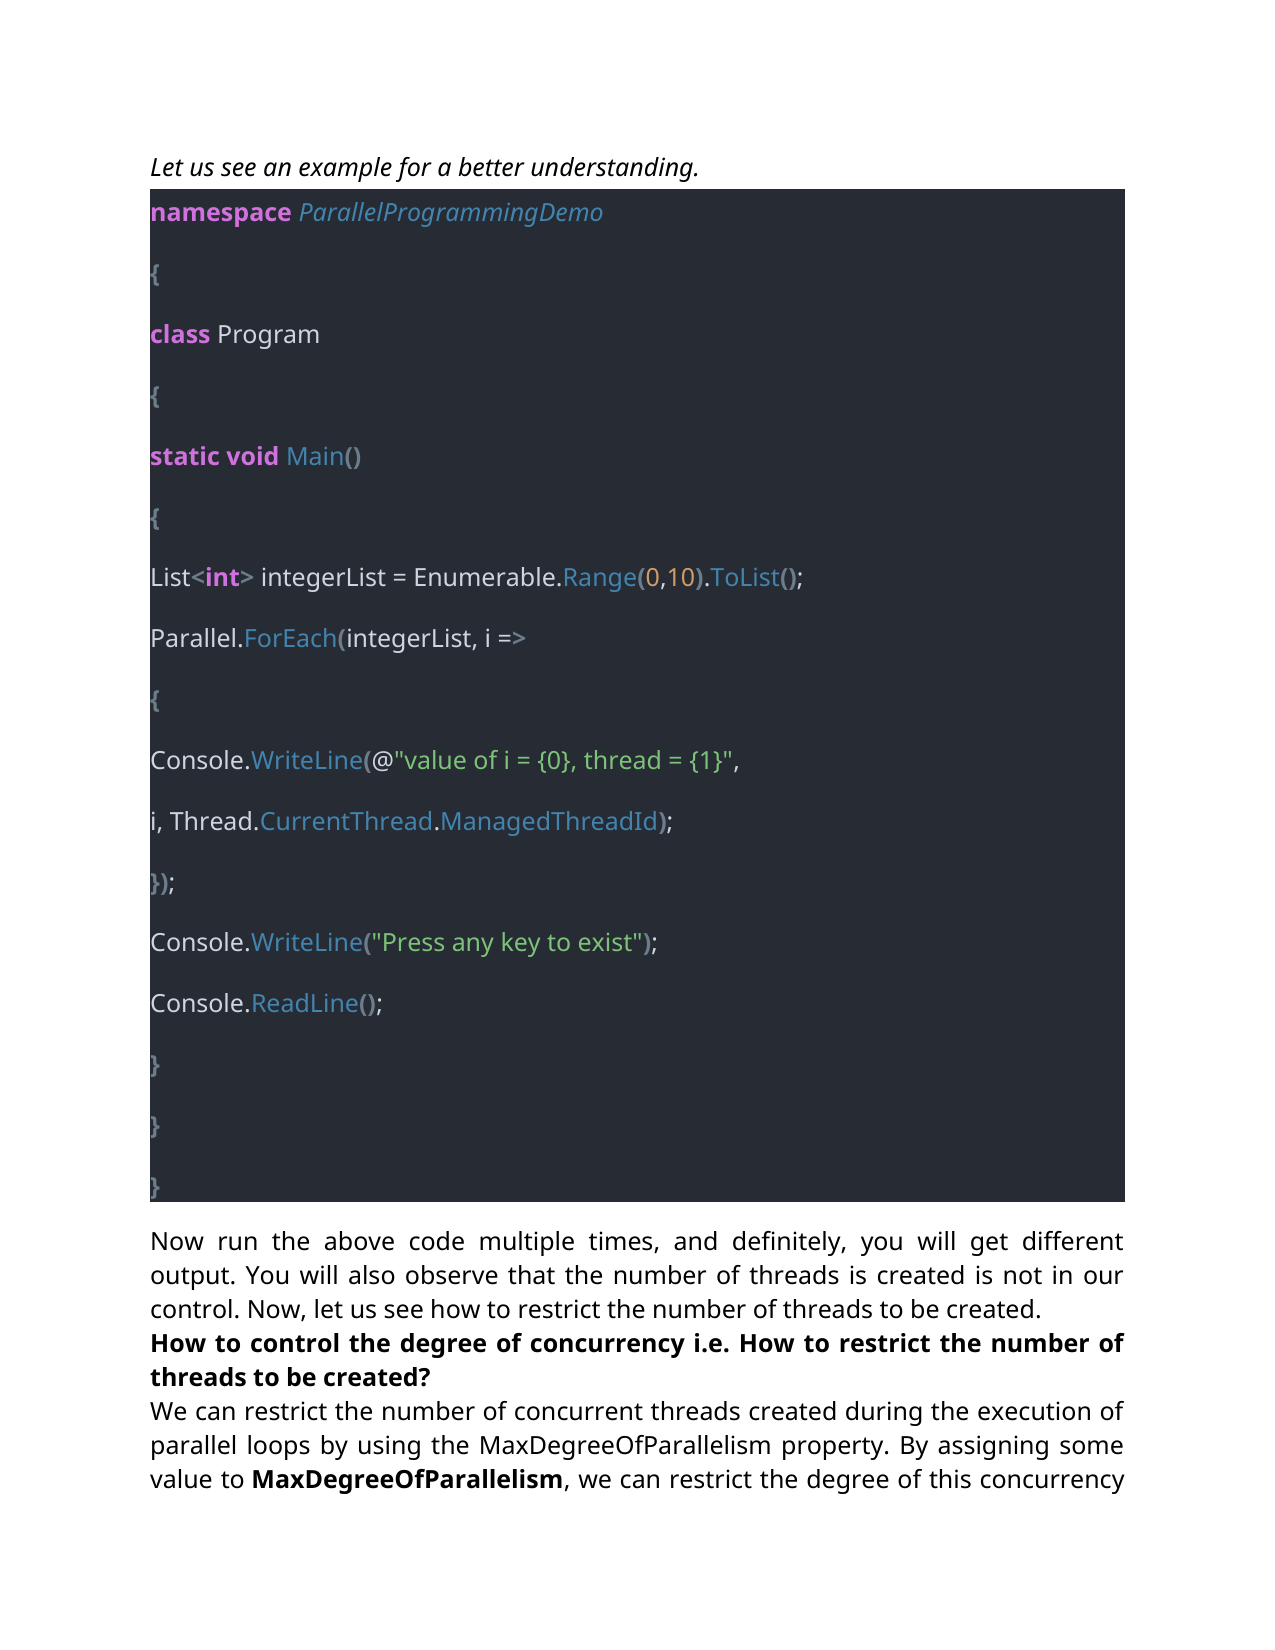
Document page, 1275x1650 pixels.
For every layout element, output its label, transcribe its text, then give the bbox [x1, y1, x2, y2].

text namespace ParallelProgrammingDemo [150, 189, 1125, 229]
text i, Thread.CurrentThread.ManagedThreadId); [150, 797, 1125, 837]
text } [150, 1041, 1125, 1081]
text Now run the above code multiple times, and definitely, you will get different output. You will also observe that the number of threads is created is not in our control. Now, let us see how to restrict the number of threads to be created. [150, 1223, 1125, 1326]
text { [150, 493, 1125, 533]
subtitle How to control the degree of concurrency i.e. How to restrict the number of threads to be created? [150, 1326, 1125, 1394]
text }); [150, 858, 1125, 898]
text List<int> integerList = Enumerable.Range(0,10).ToList(); [150, 554, 1125, 594]
text { [150, 250, 1125, 290]
text { [150, 676, 1125, 716]
text Parallel.ForEach(integerList, i => [150, 615, 1125, 655]
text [150, 1394, 1125, 1496]
text Console.ReadLine(); [150, 980, 1125, 1020]
text } [150, 1162, 1125, 1202]
subtitle Let us see an example for a better understanding. [150, 150, 1125, 184]
text class Program [150, 311, 1125, 351]
text static void Main() [150, 432, 1125, 472]
text Console.WriteLine(@"value of i = {0}, thread = {1}", [150, 737, 1125, 777]
text } [150, 1102, 1125, 1142]
text { [150, 372, 1125, 412]
text Console.WriteLine("Press any key to exist"); [150, 919, 1125, 959]
